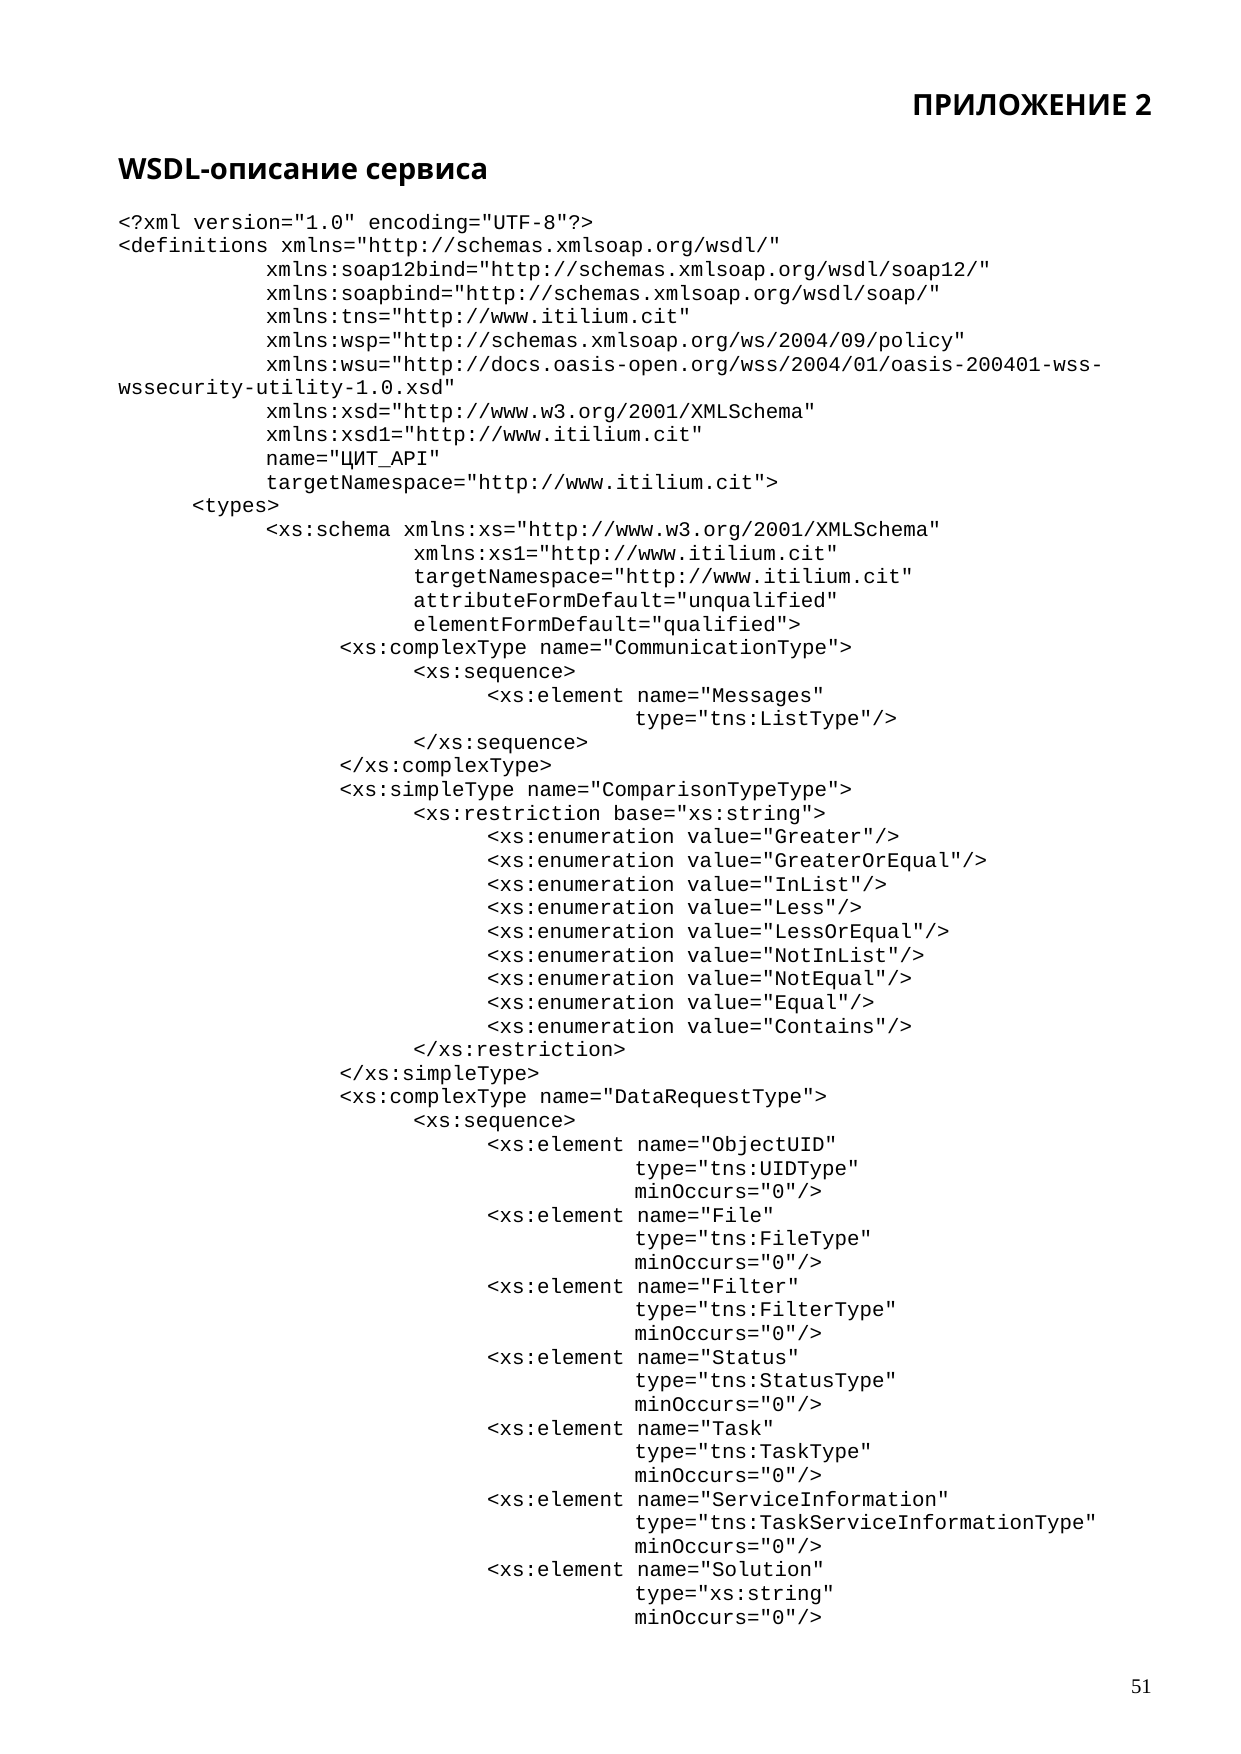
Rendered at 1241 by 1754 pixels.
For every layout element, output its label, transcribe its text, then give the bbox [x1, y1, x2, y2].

text minOccurs="0"/> [118, 1607, 1152, 1630]
text minOccurs="0"/> [118, 1181, 1152, 1205]
text minOccurs="0"/> [118, 1394, 1152, 1418]
text <xs:sequence> [118, 1110, 1152, 1134]
text <xs:complexType name="DataRequestType"> [118, 1087, 1152, 1110]
text xmlns:xsd="http://www.w3.org/2001/XMLSchema" [118, 401, 1152, 424]
text <xs:enumeration value="Greater"/> [118, 826, 1152, 850]
text attributeFormDefault="unqualified" [118, 590, 1152, 614]
text </xs:complexType> [118, 756, 1152, 779]
text </xs:restriction> [118, 1039, 1152, 1063]
text targetNamespace="http://www.itilium.cit"> [118, 472, 1152, 495]
text type="tns:UIDType" [118, 1157, 1152, 1181]
text <xs:sequence> [118, 661, 1152, 684]
text <xs:simpleType name="ComparisonTypeType"> [118, 779, 1152, 803]
text type="tns:FilterType" [118, 1299, 1152, 1323]
text <xs:enumeration value="GreaterOrEqual"/> [118, 850, 1152, 874]
text <?xml version="1.0" encoding="UTF-8"?> [118, 212, 1152, 235]
text <xs:enumeration value="Less"/> [118, 897, 1152, 921]
text type="tns:ListType"/> [118, 708, 1152, 732]
text <xs:enumeration value="InList"/> [118, 874, 1152, 897]
text <xs:complexType name="CommunicationType"> [118, 637, 1152, 661]
text type="tns:TaskType" [118, 1441, 1152, 1465]
text type="tns:TaskServiceInformationType" [118, 1512, 1152, 1536]
text <xs:element name="Filter" [118, 1276, 1152, 1299]
text xmlns:soap12bind="http://schemas.xmlsoap.org/wsdl/soap12/" [118, 259, 1152, 283]
text <xs:element name="ServiceInformation" [118, 1488, 1152, 1512]
text elementFormDefault="qualified"> [118, 614, 1152, 637]
text <xs:element name="Messages" [118, 684, 1152, 708]
text type="tns:FileType" [118, 1228, 1152, 1252]
text <xs:restriction base="xs:string"> [118, 803, 1152, 826]
text minOccurs="0"/> [118, 1323, 1152, 1347]
text xmlns:tns="http://www.itilium.cit" [118, 306, 1152, 330]
text <xs:schema xmlns:xs="http://www.w3.org/2001/XMLSchema" [118, 519, 1152, 543]
text </xs:sequence> [118, 732, 1152, 756]
text <xs:enumeration value="Equal"/> [118, 992, 1152, 1016]
text <xs:element name="Status" [118, 1347, 1152, 1370]
text <xs:enumeration value="NotInList"/> [118, 945, 1152, 968]
text name="ЦИТ_API" [118, 448, 1152, 472]
text xmlns:wsu="http://docs.oasis-open.org/wss/2004/01/oasis-200401-wss-wssecurity-utility-1.0.xsd" [118, 353, 1152, 401]
text <xs:element name="Task" [118, 1418, 1152, 1441]
text xmlns:wsp="http://schemas.xmlsoap.org/ws/2004/09/policy" [118, 330, 1152, 353]
text </xs:simpleType> [118, 1063, 1152, 1087]
text xmlns:xs1="http://www.itilium.cit" [118, 543, 1152, 566]
text xmlns:soapbind="http://schemas.xmlsoap.org/wsdl/soap/" [118, 283, 1152, 306]
text <xs:element name="ObjectUID" [118, 1134, 1152, 1157]
subtitle ПРИЛОЖЕНИЕ 2 [118, 84, 1152, 124]
text type="xs:string" [118, 1583, 1152, 1607]
text <xs:enumeration value="NotEqual"/> [118, 968, 1152, 992]
text minOccurs="0"/> [118, 1536, 1152, 1559]
text <types> [118, 495, 1152, 519]
text <xs:element name="Solution" [118, 1559, 1152, 1583]
text <xs:element name="File" [118, 1205, 1152, 1228]
text type="tns:StatusType" [118, 1370, 1152, 1394]
text <definitions xmlns="http://schemas.xmlsoap.org/wsdl/" [118, 235, 1152, 259]
text minOccurs="0"/> [118, 1252, 1152, 1276]
text WSDL-описание сервиса [118, 148, 1152, 188]
text targetNamespace="http://www.itilium.cit" [118, 566, 1152, 590]
text xmlns:xsd1="http://www.itilium.cit" [118, 424, 1152, 448]
text minOccurs="0"/> [118, 1465, 1152, 1488]
text <xs:enumeration value="LessOrEqual"/> [118, 921, 1152, 945]
text <xs:enumeration value="Contains"/> [118, 1016, 1152, 1039]
